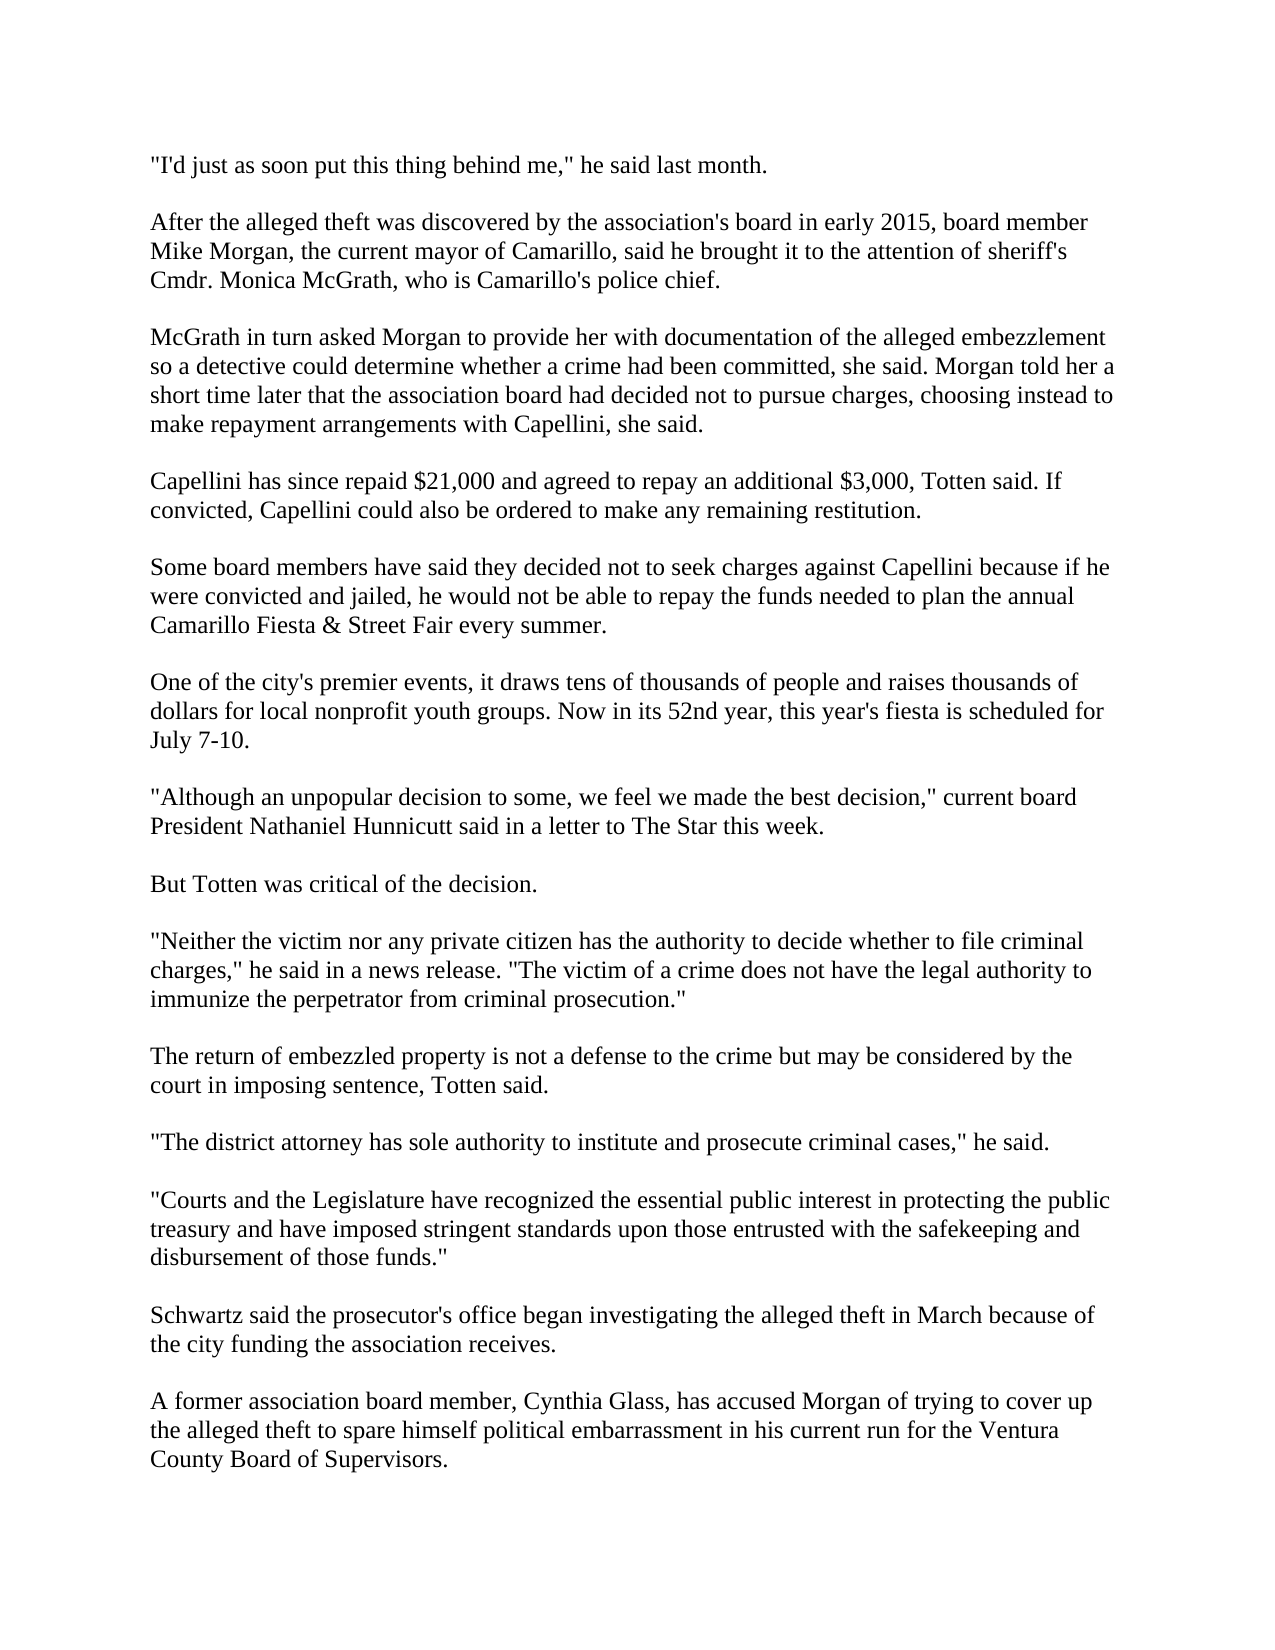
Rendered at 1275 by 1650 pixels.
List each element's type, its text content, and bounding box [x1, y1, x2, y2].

text But Totten was critical of the decision. [150, 869, 1125, 897]
text Some board members have said they decided not to seek charges against Capellini because if he were convicted and jailed, he would not be able to repay the funds needed to plan the annual Camarillo Fiesta & Street Fair every summer. [150, 552, 1125, 639]
text McGrath in turn asked Morgan to provide her with documentation of the alleged embezzlement so a detective could determine whether a crime had been committed, she said. Morgan told her a short time later that the association board had decided not to pursue charges, choosing instead to make repayment arrangements with Capellini, she said. [150, 322, 1125, 437]
text One of the city's premier events, it draws tens of thousands of people and raises thousands of dollars for local nonprofit youth groups. Now in its 52nd year, this year's fiesta is scheduled for July 7-10. [150, 667, 1125, 754]
text A former association board member, Cynthia Glass, has accused Morgan of trying to cover up the alleged theft to spare himself political embarrassment in his current run for the Ventura County Board of Supervisors. [150, 1386, 1125, 1472]
text Schwartz said the prosecutor's office began investigating the alleged theft in March because of the city funding the association receives. [150, 1300, 1125, 1357]
text The return of embezzled property is not a defense to the crime but may be considered by the court in imposing sentence, Totten said. [150, 1041, 1125, 1099]
text "I'd just as soon put this thing behind me," he said last month. [150, 150, 1125, 179]
text "The district attorney has sole authority to institute and prosecute criminal cases," he said. [150, 1127, 1125, 1156]
text Capellini has since repaid $21,000 and agreed to repay an additional $3,000, Totten said. If convicted, Capellini could also be ordered to make any remaining restitution. [150, 466, 1125, 524]
text "Although an unpopular decision to some, we feel we made the best decision," current board President Nathaniel Hunnicutt said in a letter to The Star this week. [150, 782, 1125, 840]
text "Neither the victim nor any private citizen has the authority to decide whether to file criminal charges," he said in a news release. "The victim of a crime does not have the legal authority to immunize the perpetrator from criminal prosecution." [150, 926, 1125, 1012]
text After the alleged theft was discovered by the association's board in early 2015, board member Mike Morgan, the current mayor of Camarillo, said he brought it to the attention of sheriff's Cmdr. Monica McGrath, who is Camarillo's police chief. [150, 207, 1125, 294]
text "Courts and the Legislature have recognized the essential public interest in protecting the public treasury and have imposed stringent standards upon those entrusted with the safekeeping and disbursement of those funds." [150, 1185, 1125, 1271]
